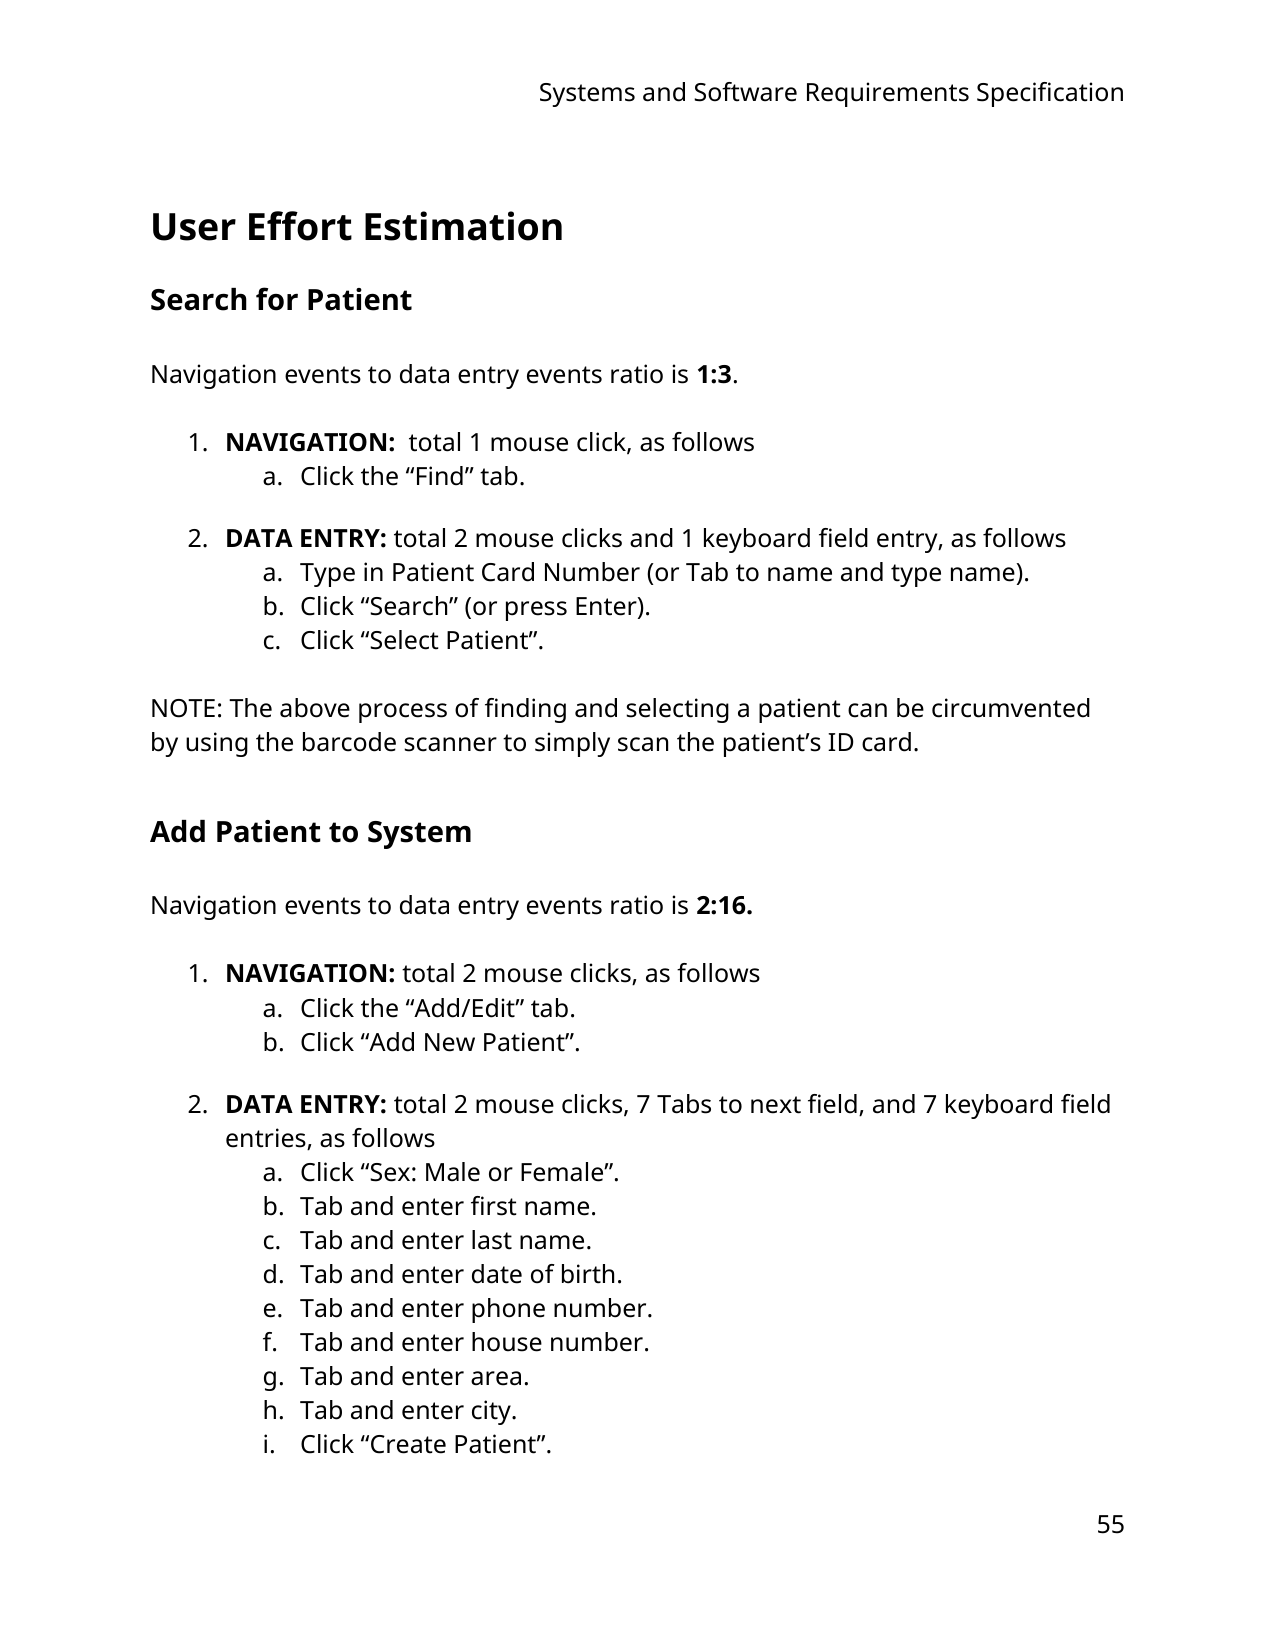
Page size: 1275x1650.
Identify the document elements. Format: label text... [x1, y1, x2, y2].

list Click the “Add/Edit” tab. [262, 990, 1125, 1024]
subtitle Add Patient to System [150, 811, 1125, 851]
list Tab and enter city. [262, 1393, 1125, 1427]
text Navigation events to data entry events ratio is 1:3. [150, 356, 1125, 390]
subtitle Search for Patient [150, 279, 1125, 319]
text Navigation events to data entry events ratio is 2:16. [150, 888, 1125, 922]
list Click “Add New Patient”. [262, 1024, 1125, 1086]
list Tab and enter house number. [262, 1325, 1125, 1359]
text NOTE: The above process of finding and selecting a patient can be circumvented by using the barcode scanner to simply scan the patient’s ID card. [150, 691, 1125, 759]
list Click “Sex: Male or Female”. [262, 1154, 1125, 1188]
list Click “Search” (or press Enter). [262, 589, 1125, 623]
list Tab and enter date of birth. [262, 1257, 1125, 1291]
list NAVIGATION: total 2 mouse clicks, as follows [187, 956, 1125, 990]
list Tab and enter last name. [262, 1223, 1125, 1257]
list DATA ENTRY: total 2 mouse clicks, 7 Tabs to next field, and 7 keyboard field entries, as follows [187, 1086, 1125, 1154]
list Click the “Find” tab. [262, 458, 1125, 521]
list Click “Create Patient”. [262, 1427, 1125, 1461]
list Tab and enter first name. [262, 1188, 1125, 1223]
list Tab and enter phone number. [262, 1291, 1125, 1325]
subtitle User Effort Estimation [150, 200, 1125, 251]
list Type in Patient Card Number (or Tab to name and type name). [262, 555, 1125, 589]
list NAVIGATION: total 1 mouse click, as follows [187, 424, 1125, 458]
list Click “Select Patient”. [262, 623, 1125, 657]
list DATA ENTRY: total 2 mouse clicks and 1 keyboard field entry, as follows [187, 521, 1125, 555]
list Tab and enter area. [262, 1359, 1125, 1393]
